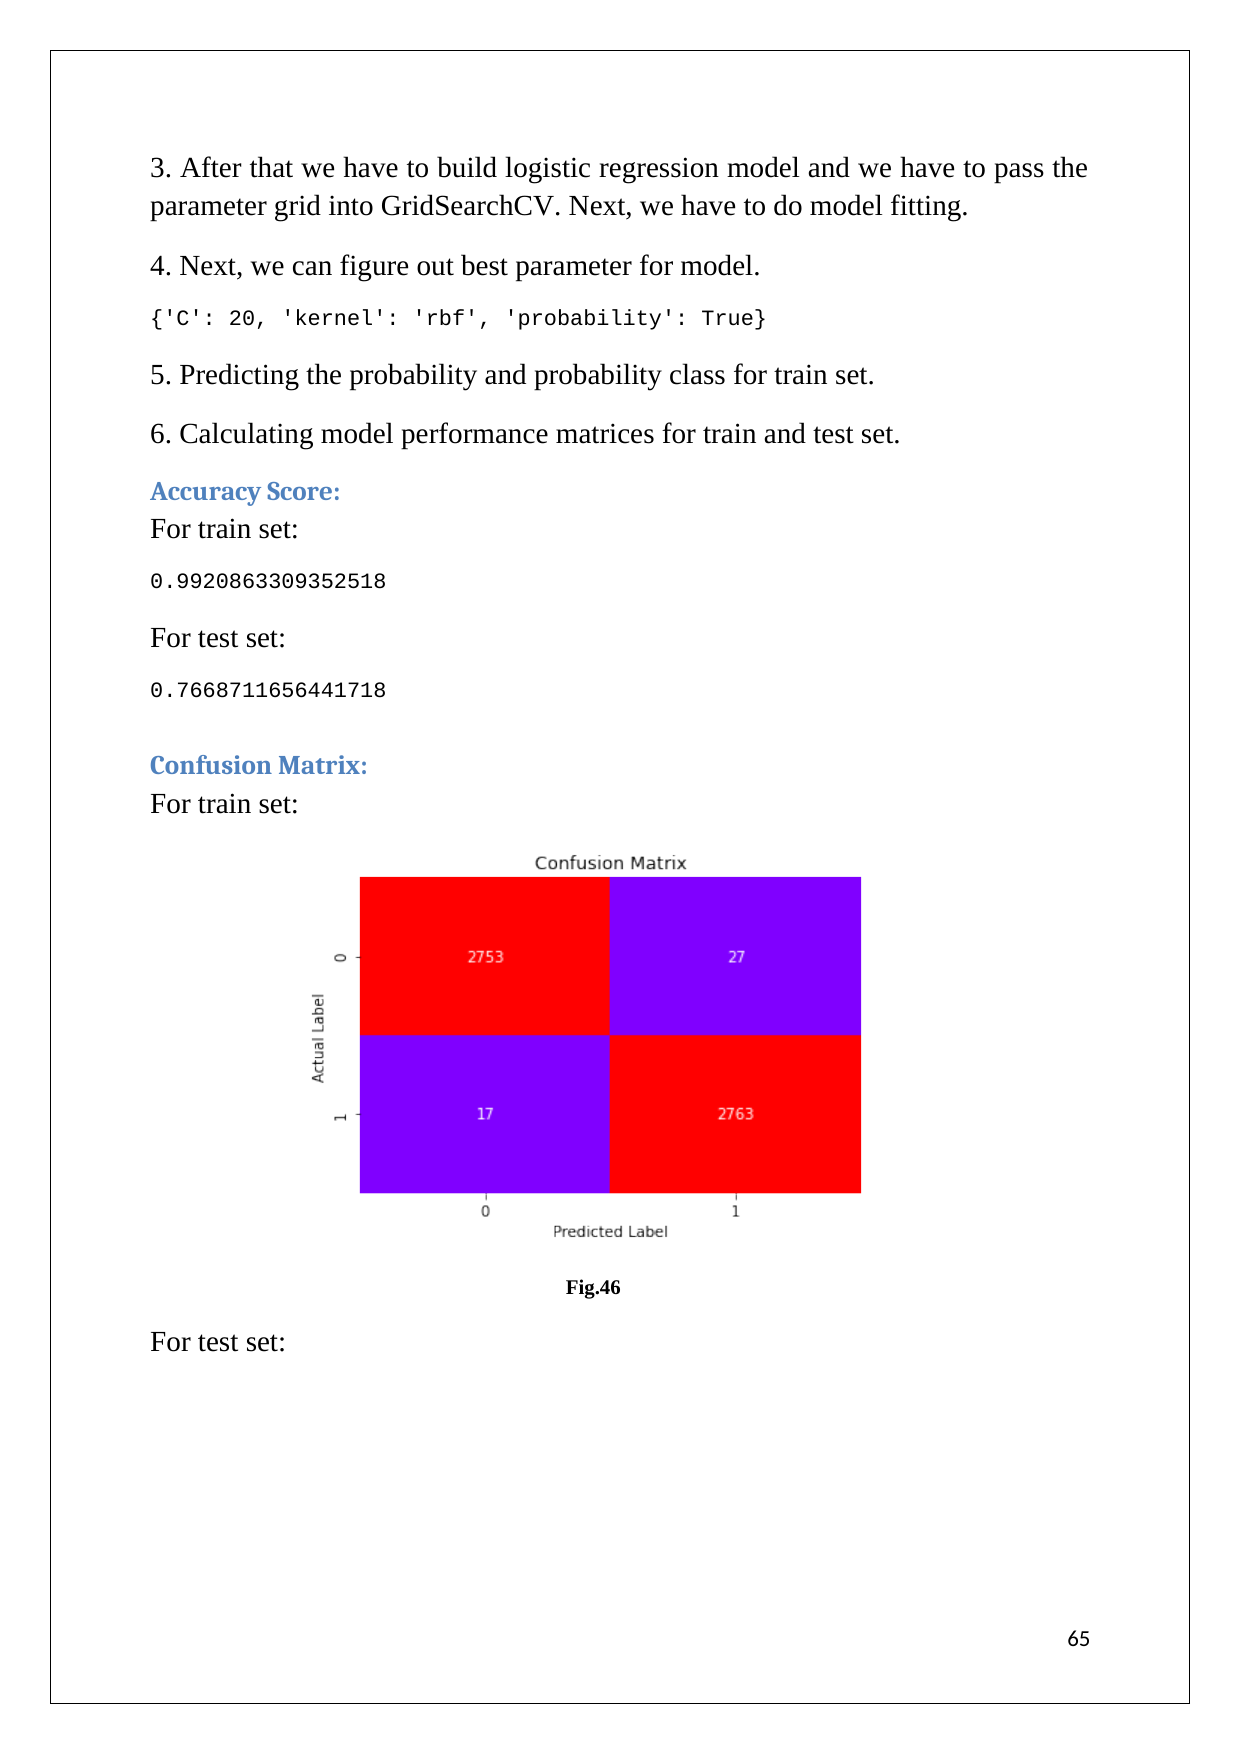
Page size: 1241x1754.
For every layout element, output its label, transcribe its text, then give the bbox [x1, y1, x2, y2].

text 0.9920863309352518 [150, 571, 1090, 596]
text For train set: [150, 511, 1090, 545]
text 3. After that we have to build logistic regression model and we have to pass the parameter grid into GridSearchCV. Next, we have to do model fitting. [150, 150, 1090, 222]
subtitle Accuracy Score: [150, 476, 1090, 507]
text {'C': 20, 'kernel': 'rbf', 'probability': True} [150, 307, 1090, 332]
text For test set: [150, 1324, 1090, 1358]
picture [303, 845, 872, 1249]
text 5. Predicting the probability and probability class for train set. [150, 357, 1090, 390]
text For test set: [150, 620, 1090, 654]
text 4. Next, we can figure out best parameter for model. [150, 248, 1090, 281]
text 0.7668711656441718 [150, 680, 1090, 704]
text 6. Calculating model performance matrices for train and test set. [150, 416, 1090, 450]
text For train set: [150, 786, 1090, 819]
subtitle Confusion Matrix: [150, 750, 1090, 781]
text Fig.46 [150, 1274, 1090, 1299]
